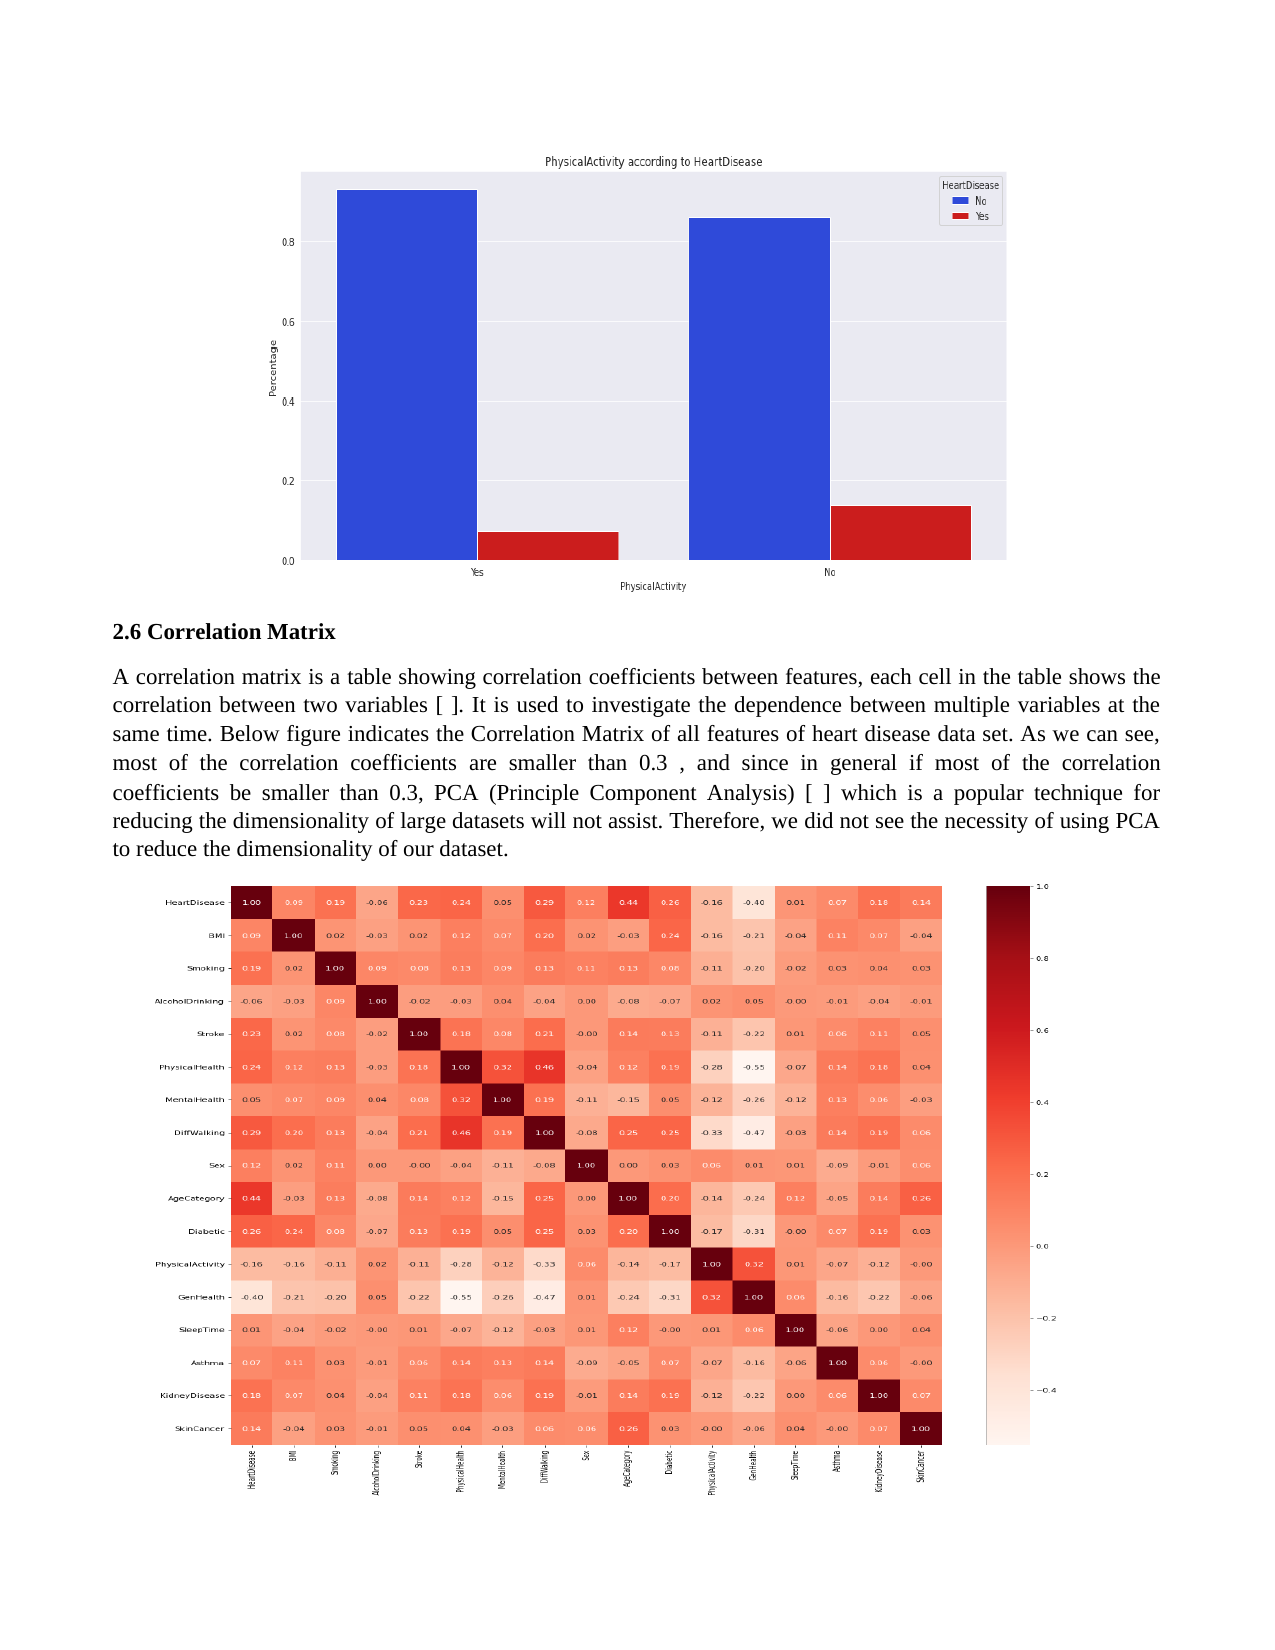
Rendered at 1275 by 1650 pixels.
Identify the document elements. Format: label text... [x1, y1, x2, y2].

text A correlation matrix is a table showing correlation coefficients between features, each cell in the table shows the correlation between two variables [ ]. It is used to investigate the dependence between multiple variables at the same time. Below figure indicates the Correlation Matrix of all features of heart disease data set. As we can see, most of the correlation coefficients are smaller than 0.3 , and since in general if most of the correlation coefficients be smaller than 0.3, PCA (Principle Component Analysis) [ ] which is a popular technique for reducing the dimensionality of large datasets will not assist. Therefore, we did not see the necessity of using PCA to reduce the dimensionality of our dataset. [112, 663, 1162, 862]
text 2.6 Correlation Matrix [112, 618, 1162, 644]
picture [148, 880, 1063, 1498]
picture [263, 150, 1012, 599]
